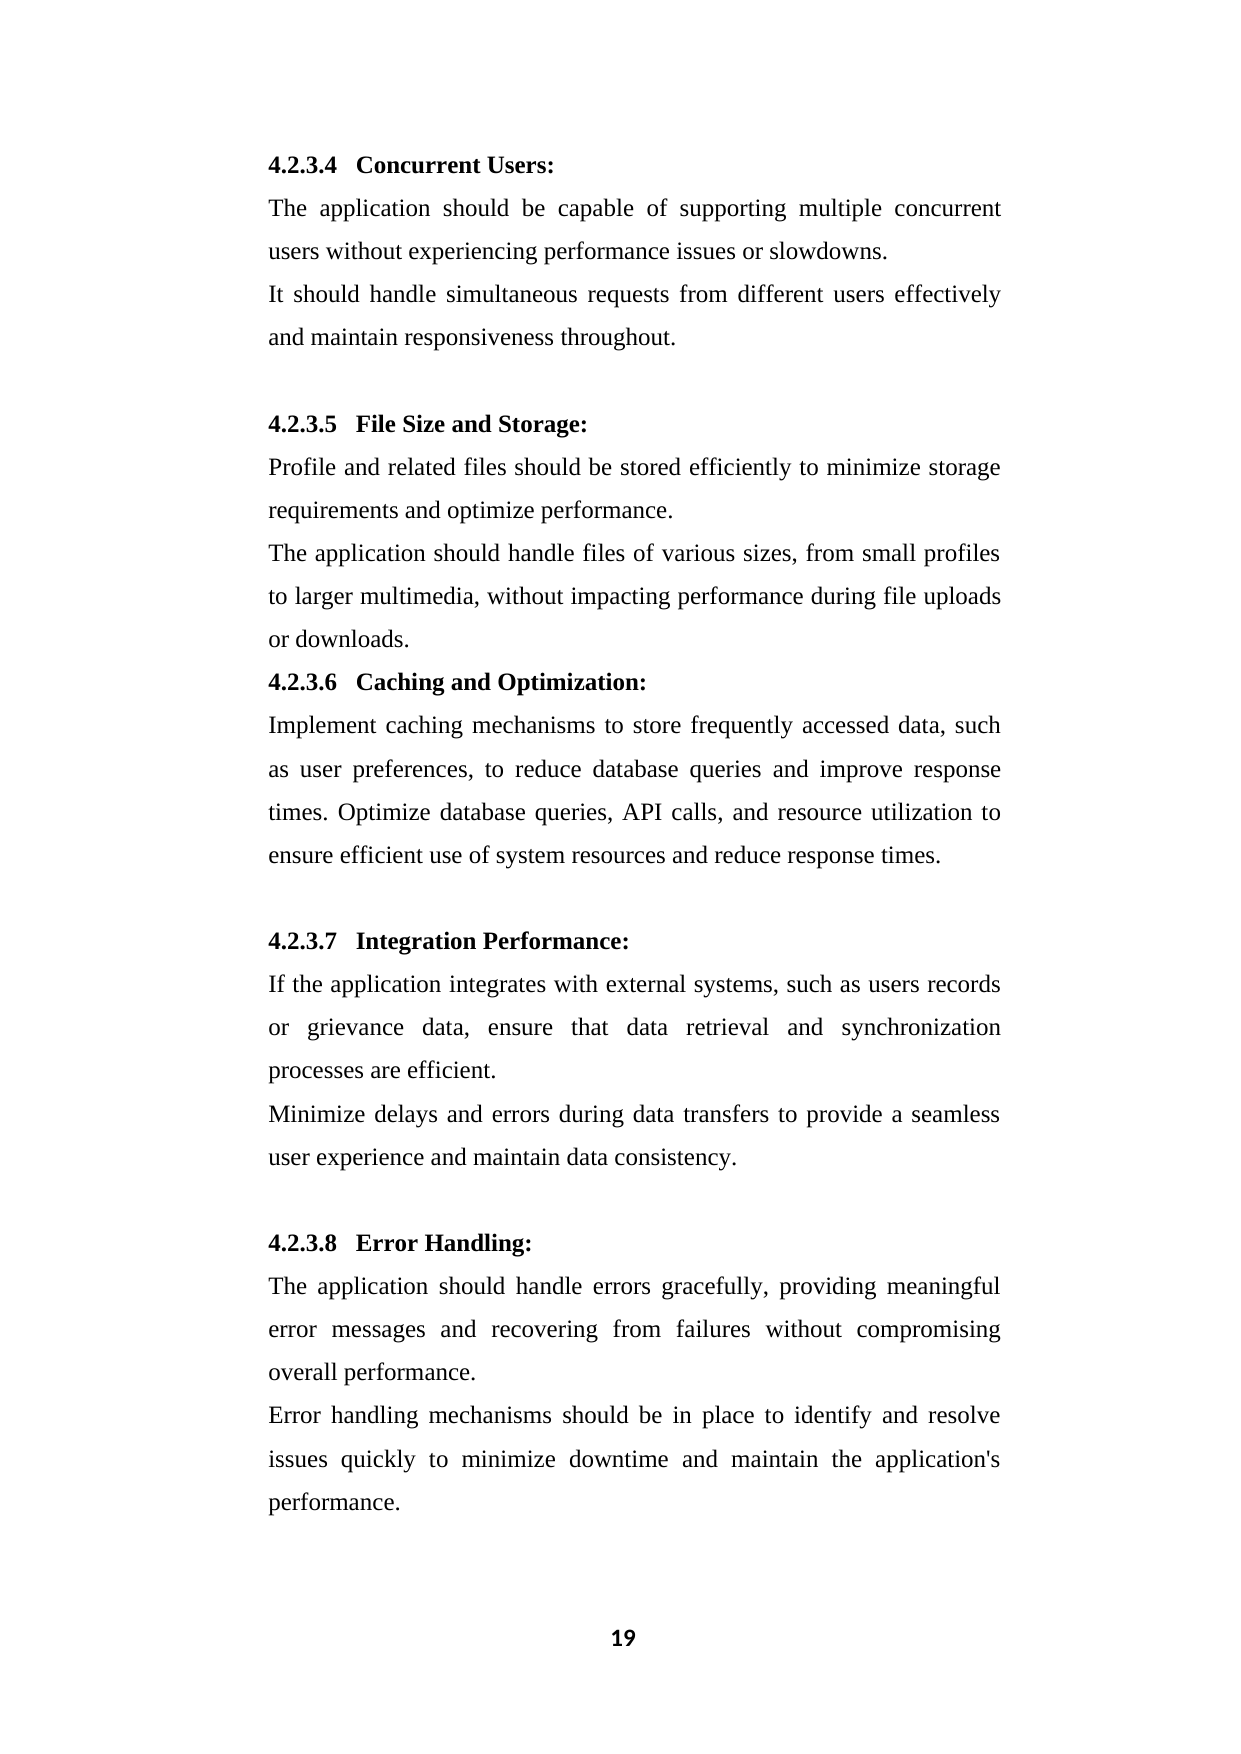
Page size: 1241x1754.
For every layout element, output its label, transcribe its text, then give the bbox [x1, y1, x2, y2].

text 4.2.3.4 Concurrent Users: [268, 150, 1002, 179]
text 4.2.3.6 Caching and Optimization: [268, 667, 1002, 696]
text Minimize delays and errors during data transfers to provide a seamless user experience and maintain data consistency. [268, 1099, 1002, 1171]
text The application should handle errors gracefully, providing meaningful error messages and recovering from failures without compromising overall performance. [268, 1271, 1002, 1386]
text Profile and related files should be stored efficiently to minimize storage requirements and optimize performance. [268, 452, 1002, 524]
text Error handling mechanisms should be in place to identify and resolve issues quickly to minimize downtime and maintain the application's performance. [268, 1401, 1002, 1516]
text 4.2.3.8 Error Handling: [268, 1228, 1002, 1257]
text If the application integrates with external systems, such as users records or grievance data, ensure that data retrieval and synchronization processes are efficient. [268, 969, 1002, 1084]
text Implement caching mechanisms to store frequently accessed data, such as user preferences, to reduce database queries and improve response times. Optimize database queries, API calls, and resource utilization to ensure efficient use of system resources and reduce response times. [268, 711, 1002, 869]
text The application should be capable of supporting multiple concurrent users without experiencing performance issues or slowdowns. [268, 193, 1002, 265]
text The application should handle files of various sizes, from small profiles to larger multimedia, without impacting performance during file uploads or downloads. [268, 538, 1002, 653]
text 4.2.3.7 Integration Performance: [268, 926, 1002, 955]
text It should handle simultaneous requests from different users effectively and maintain responsiveness throughout. [268, 279, 1002, 351]
text 4.2.3.5 File Size and Storage: [268, 409, 1002, 437]
